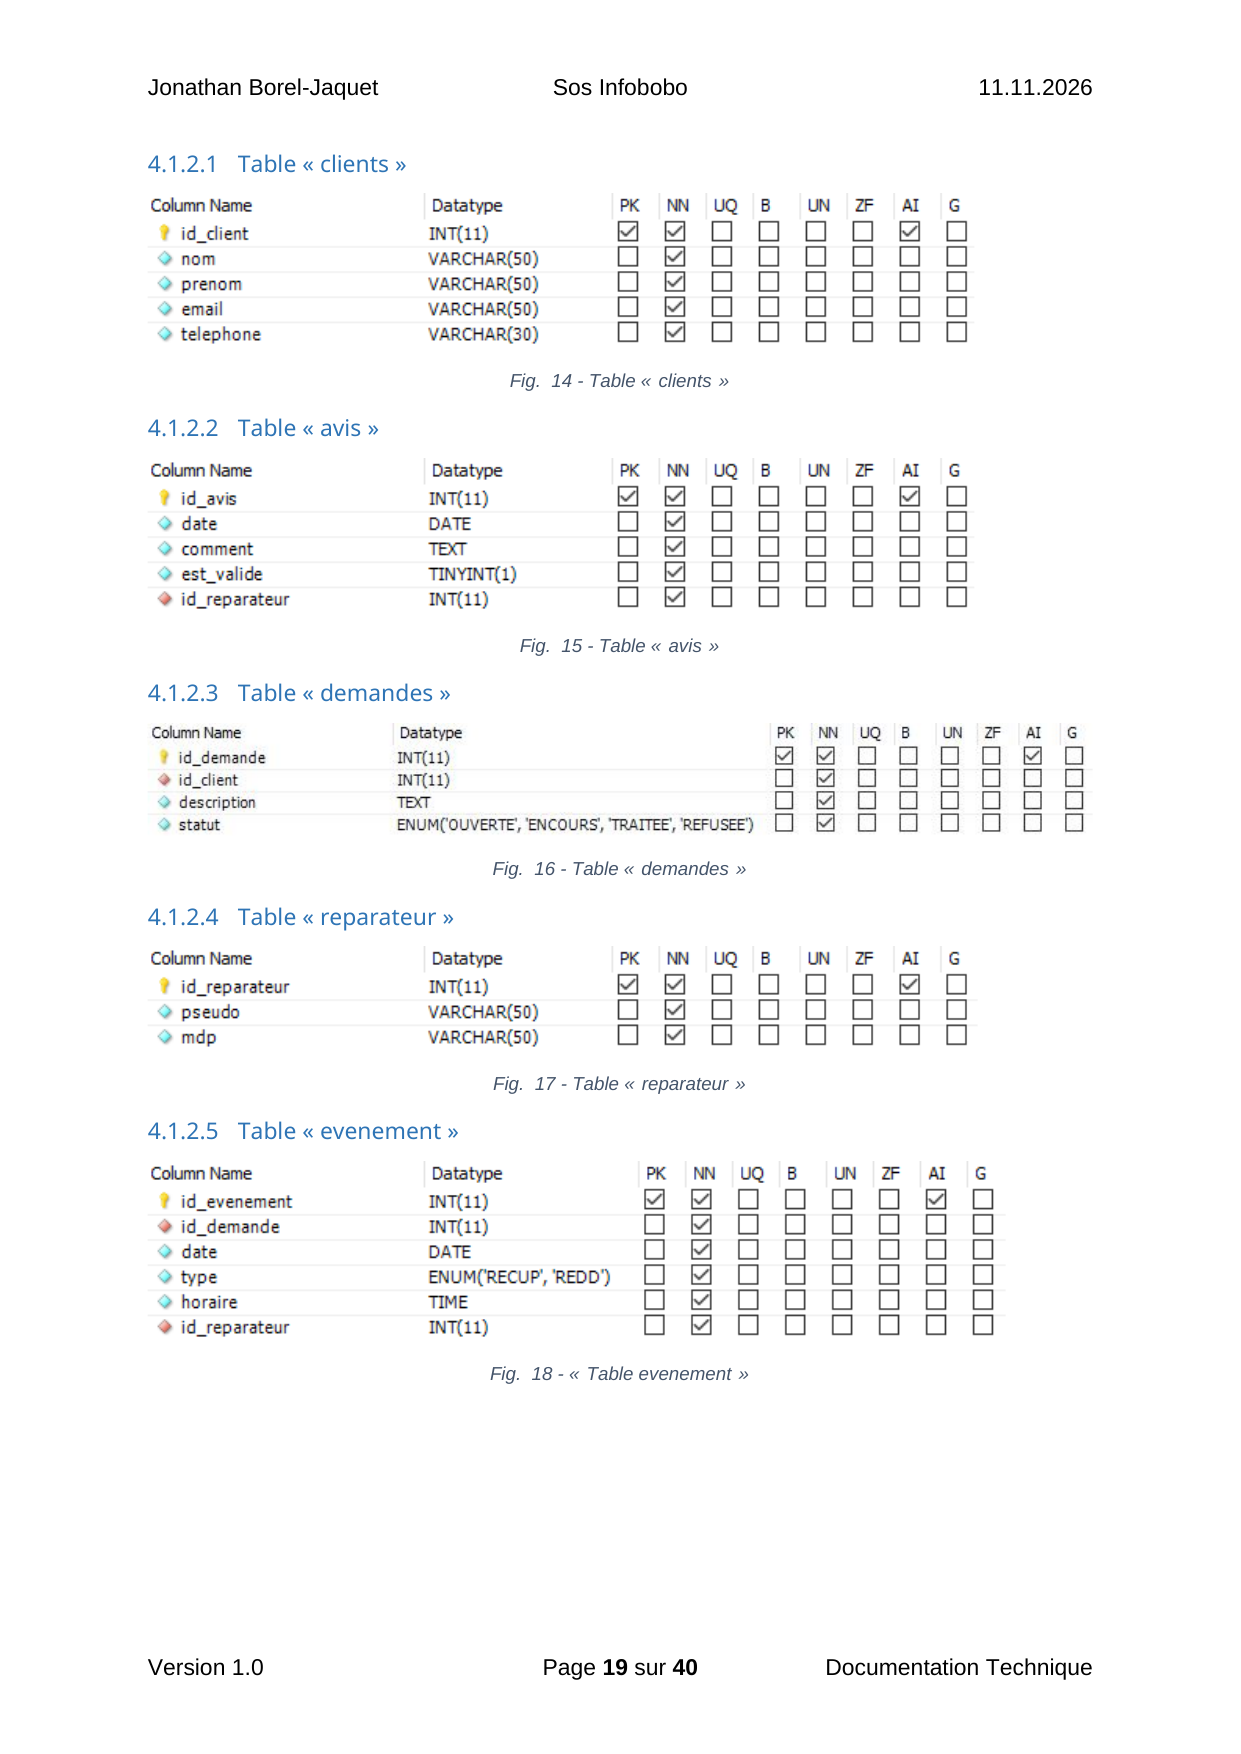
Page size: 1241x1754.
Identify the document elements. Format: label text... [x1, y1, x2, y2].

picture [147, 723, 1093, 836]
subtitle Table « evenement » [148, 1115, 1092, 1146]
subtitle Table « demandes » [148, 677, 1092, 708]
picture [147, 946, 978, 1050]
subtitle Table « reparateur » [148, 900, 1092, 932]
picture [147, 458, 975, 612]
subtitle Table « clients » [148, 148, 1092, 179]
picture [147, 193, 975, 347]
picture [147, 1161, 1006, 1340]
subtitle Table « avis » [148, 412, 1092, 444]
